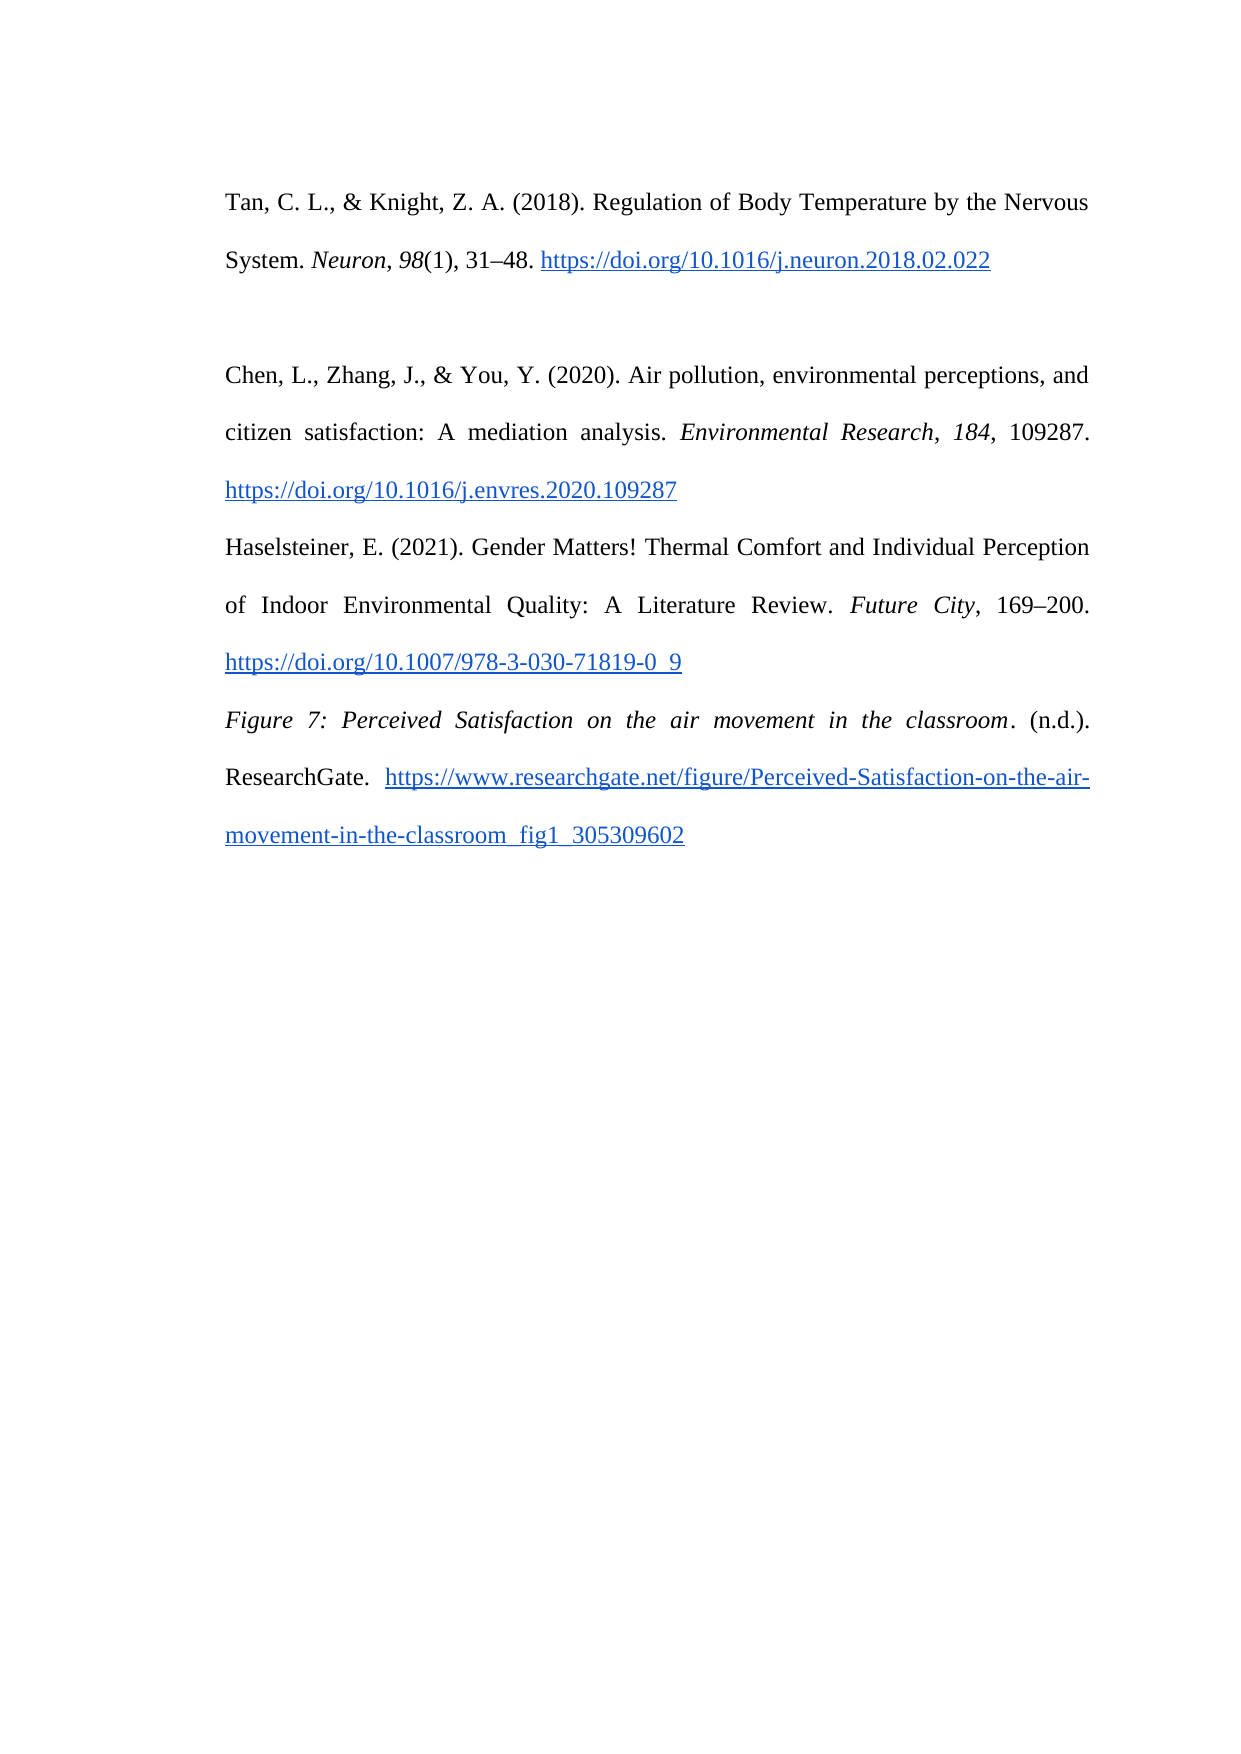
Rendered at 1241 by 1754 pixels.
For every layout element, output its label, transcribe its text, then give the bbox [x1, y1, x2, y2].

text Tan, C. L., & Knight, Z. A. (2018). Regulation of Body Temperature by the Nervous System. Neuron, 98(1), 31–48. https://doi.org/10.1016/j.neuron.2018.02.022 [225, 187, 1090, 274]
text Chen, L., Zhang, J., & You, Y. (2020). Air pollution, environmental perceptions, and citizen satisfaction: A mediation analysis. Environmental Research, 184, 109287. https://doi.org/10.1016/j.envres.2020.109287 [225, 360, 1090, 504]
text Figure 7: Perceived Satisfaction on the air movement in the classroom. (n.d.). ResearchGate. https://www.researchgate.net/figure/Perceived-Satisfaction-on-the-air-movement-in-the-classroom_fig1_305309602 [225, 705, 1090, 849]
text Haselsteiner, E. (2021). Gender Matters! Thermal Comfort and Individual Perception of Indoor Environmental Quality: A Literature Review. Future City, 169–200. https://doi.org/10.1007/978-3-030-71819-0_9 [225, 532, 1090, 676]
